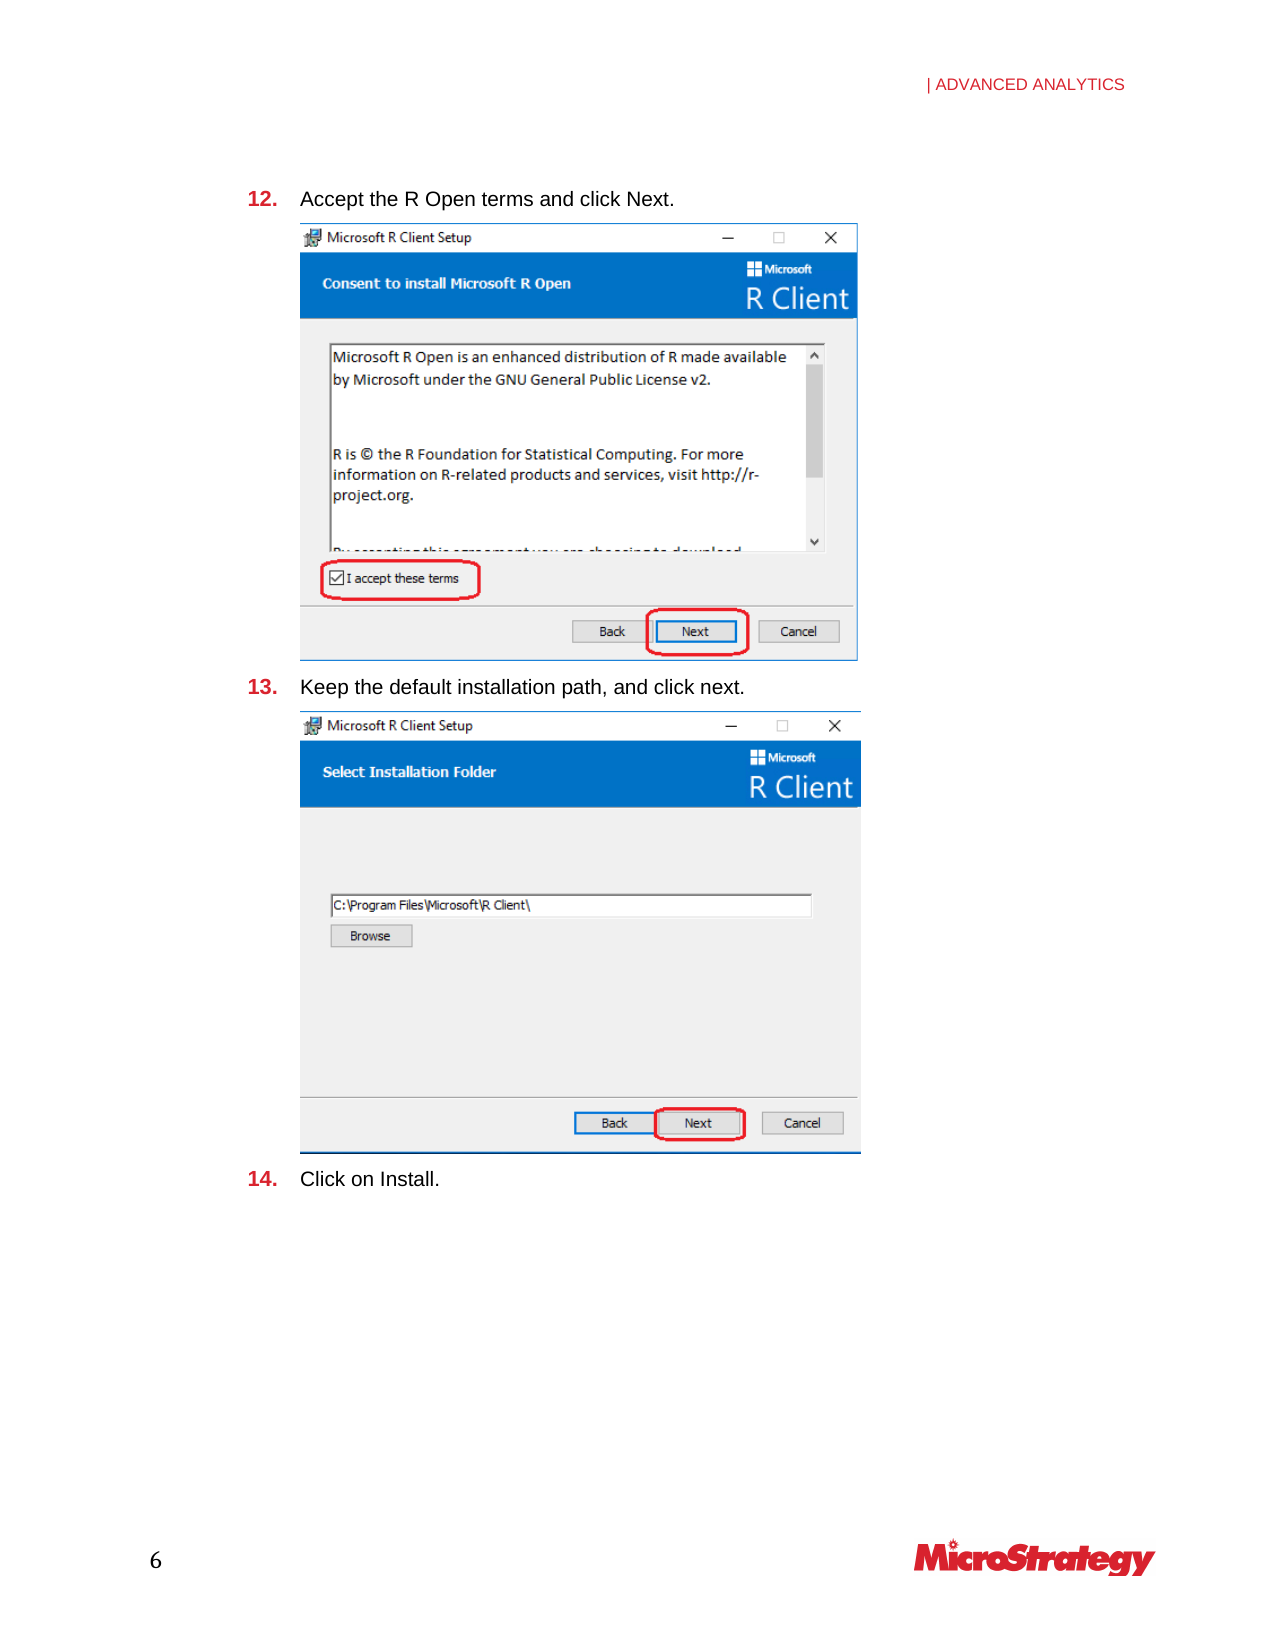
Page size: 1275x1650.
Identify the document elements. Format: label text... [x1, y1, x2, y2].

picture [300, 711, 861, 1154]
list Accept the R Open terms and click Next. [262, 186, 1125, 211]
list Click on Install. [262, 1166, 1125, 1191]
picture [914, 1538, 1156, 1576]
list Keep the default installation path, and click next. [262, 673, 1125, 699]
picture [300, 223, 858, 661]
